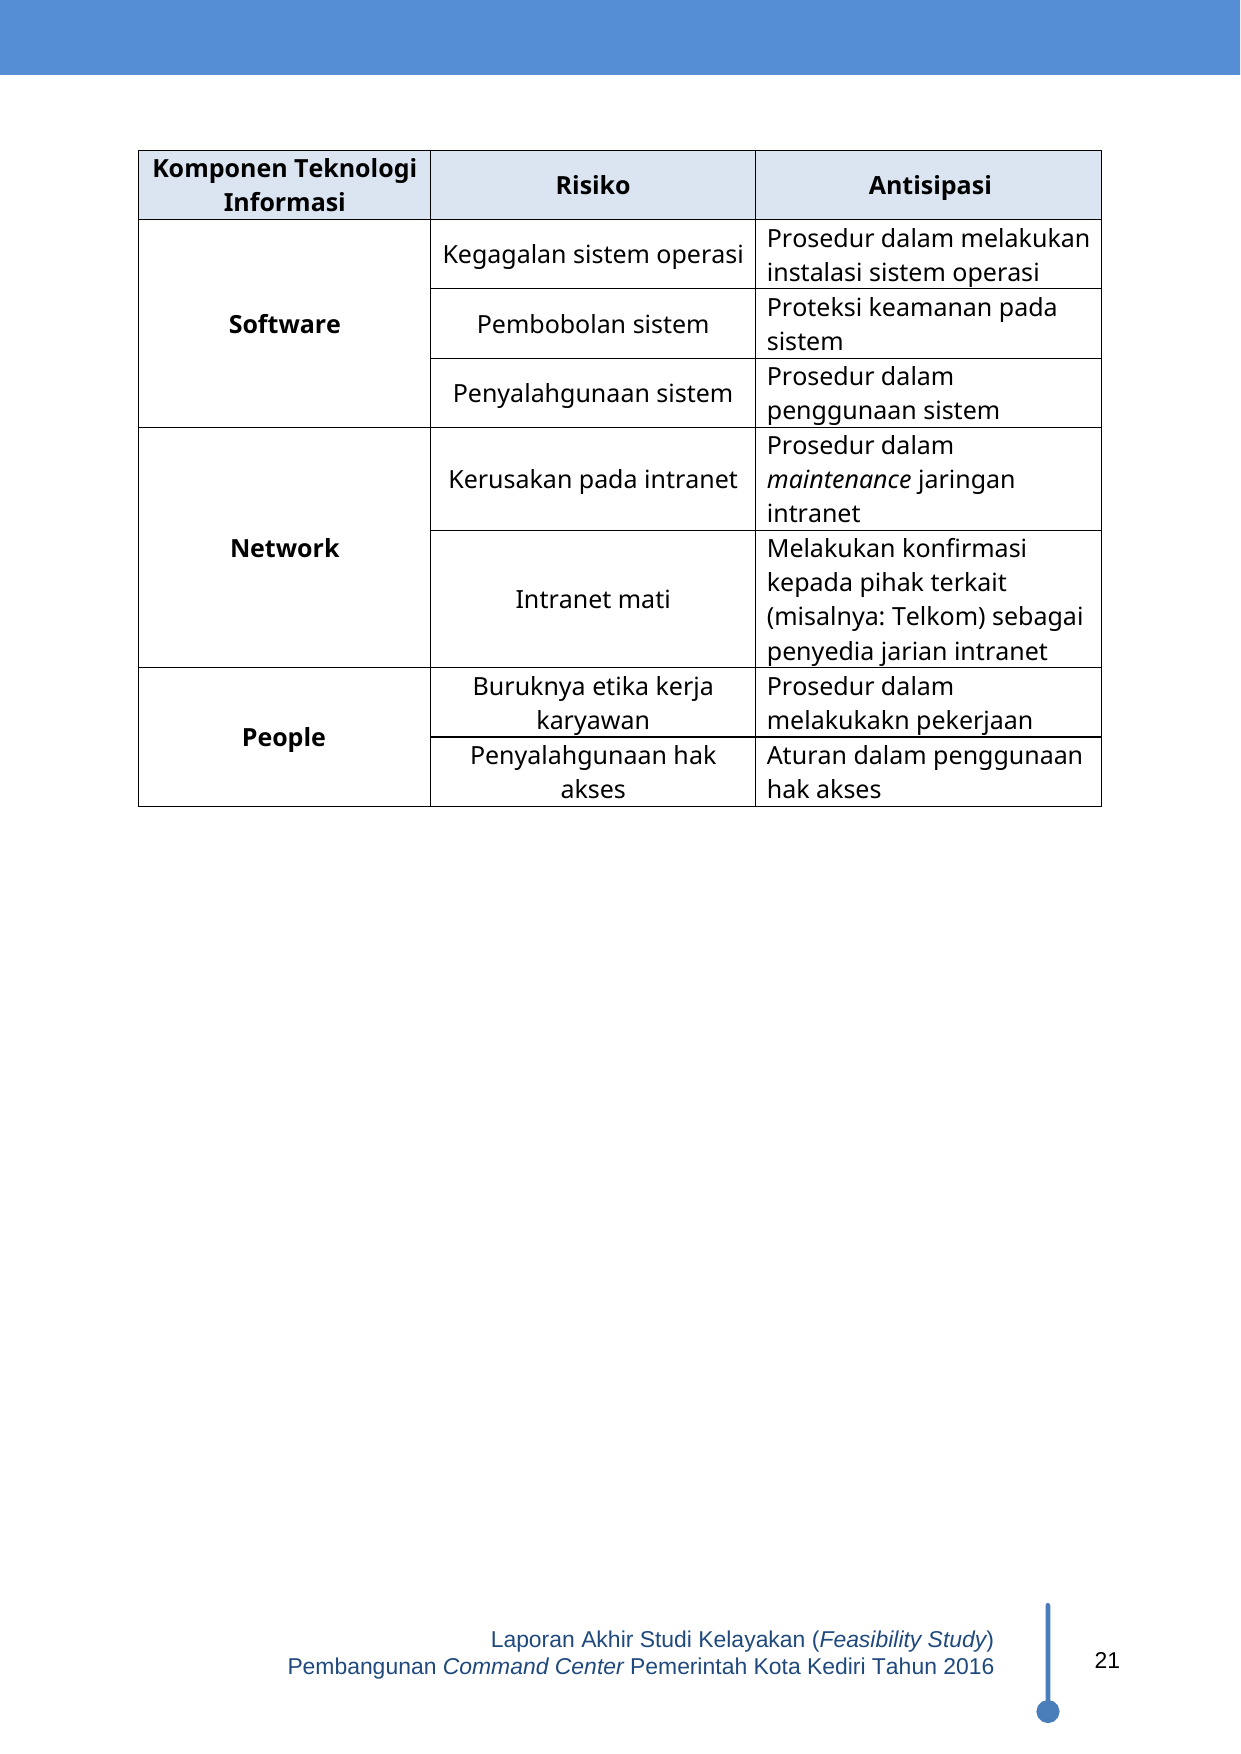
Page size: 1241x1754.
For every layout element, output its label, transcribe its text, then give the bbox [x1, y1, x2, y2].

table_cell Pembobolan sistem [431, 289, 755, 357]
table_cell Network [139, 428, 430, 667]
table_cell Prosedur dalam melakukakn pekerjaan [756, 668, 1101, 736]
table_cell Aturan dalam penggunaan hak akses [756, 738, 1101, 806]
table_cell Intranet mati [431, 531, 755, 667]
table_cell Penyalahgunaan hak akses [431, 738, 755, 806]
table_cell Melakukan konfirmasi kepada pihak terkait (misalnya: Telkom) sebagai penyedia jarian intranet [756, 531, 1101, 667]
table_cell Kegagalan sistem operasi [431, 220, 755, 288]
table_cell Prosedur dalam maintenance jaringan intranet [756, 428, 1101, 530]
table_cell Proteksi keamanan pada sistem [756, 289, 1101, 357]
table_cell Software [139, 220, 430, 427]
table_header Risiko [431, 151, 755, 219]
table_cell Prosedur dalam penggunaan sistem [756, 359, 1101, 427]
table_cell Buruknya etika kerja karyawan [431, 668, 755, 736]
table_cell People [139, 668, 430, 806]
table_cell Prosedur dalam melakukan instalasi sistem operasi [756, 220, 1101, 288]
table_header Antisipasi [756, 151, 1101, 219]
table_cell Penyalahgunaan sistem [431, 359, 755, 427]
table_cell Kerusakan pada intranet [431, 428, 755, 530]
table_header Komponen Teknologi Informasi [139, 151, 430, 219]
